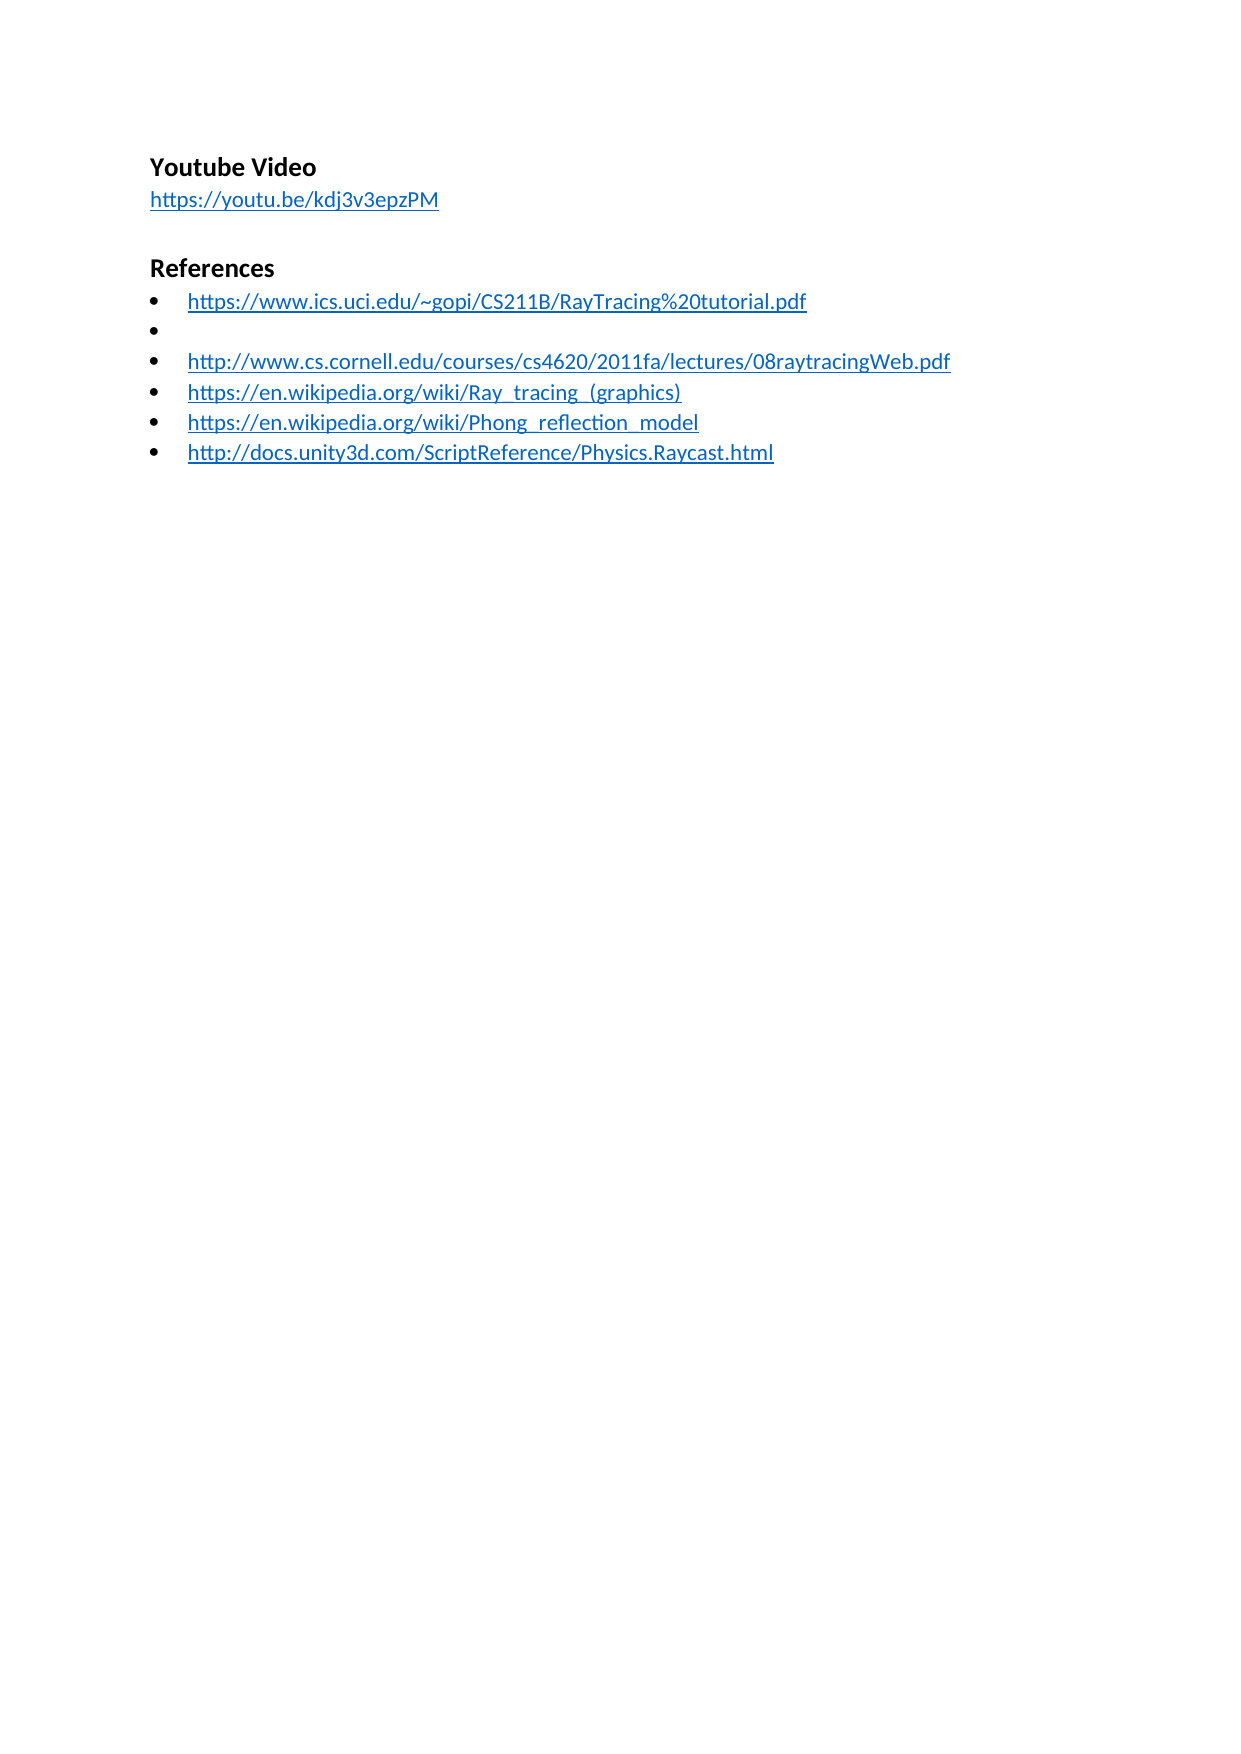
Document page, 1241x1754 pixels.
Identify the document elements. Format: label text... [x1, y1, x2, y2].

text References [150, 251, 1090, 284]
list http://www.cs.cornell.edu/courses/cs4620/2011fa/lectures/08raytracingWeb.pdf [150, 347, 1090, 376]
text Youtube Video [150, 150, 1090, 183]
list https://en.wikipedia.org/wiki/Ray_tracing_(graphics) [150, 378, 1090, 406]
text https://youtu.be/kdj3v3epzPM [150, 186, 1090, 214]
list https://en.wikipedia.org/wiki/Phong_reflection_model [150, 408, 1090, 436]
list https://www.ics.uci.edu/~gopi/CS211B/RayTracing%20tutorial.pdf [150, 287, 1090, 315]
list http://docs.unity3d.com/ScriptReference/Physics.Raycast.html [150, 438, 1090, 466]
